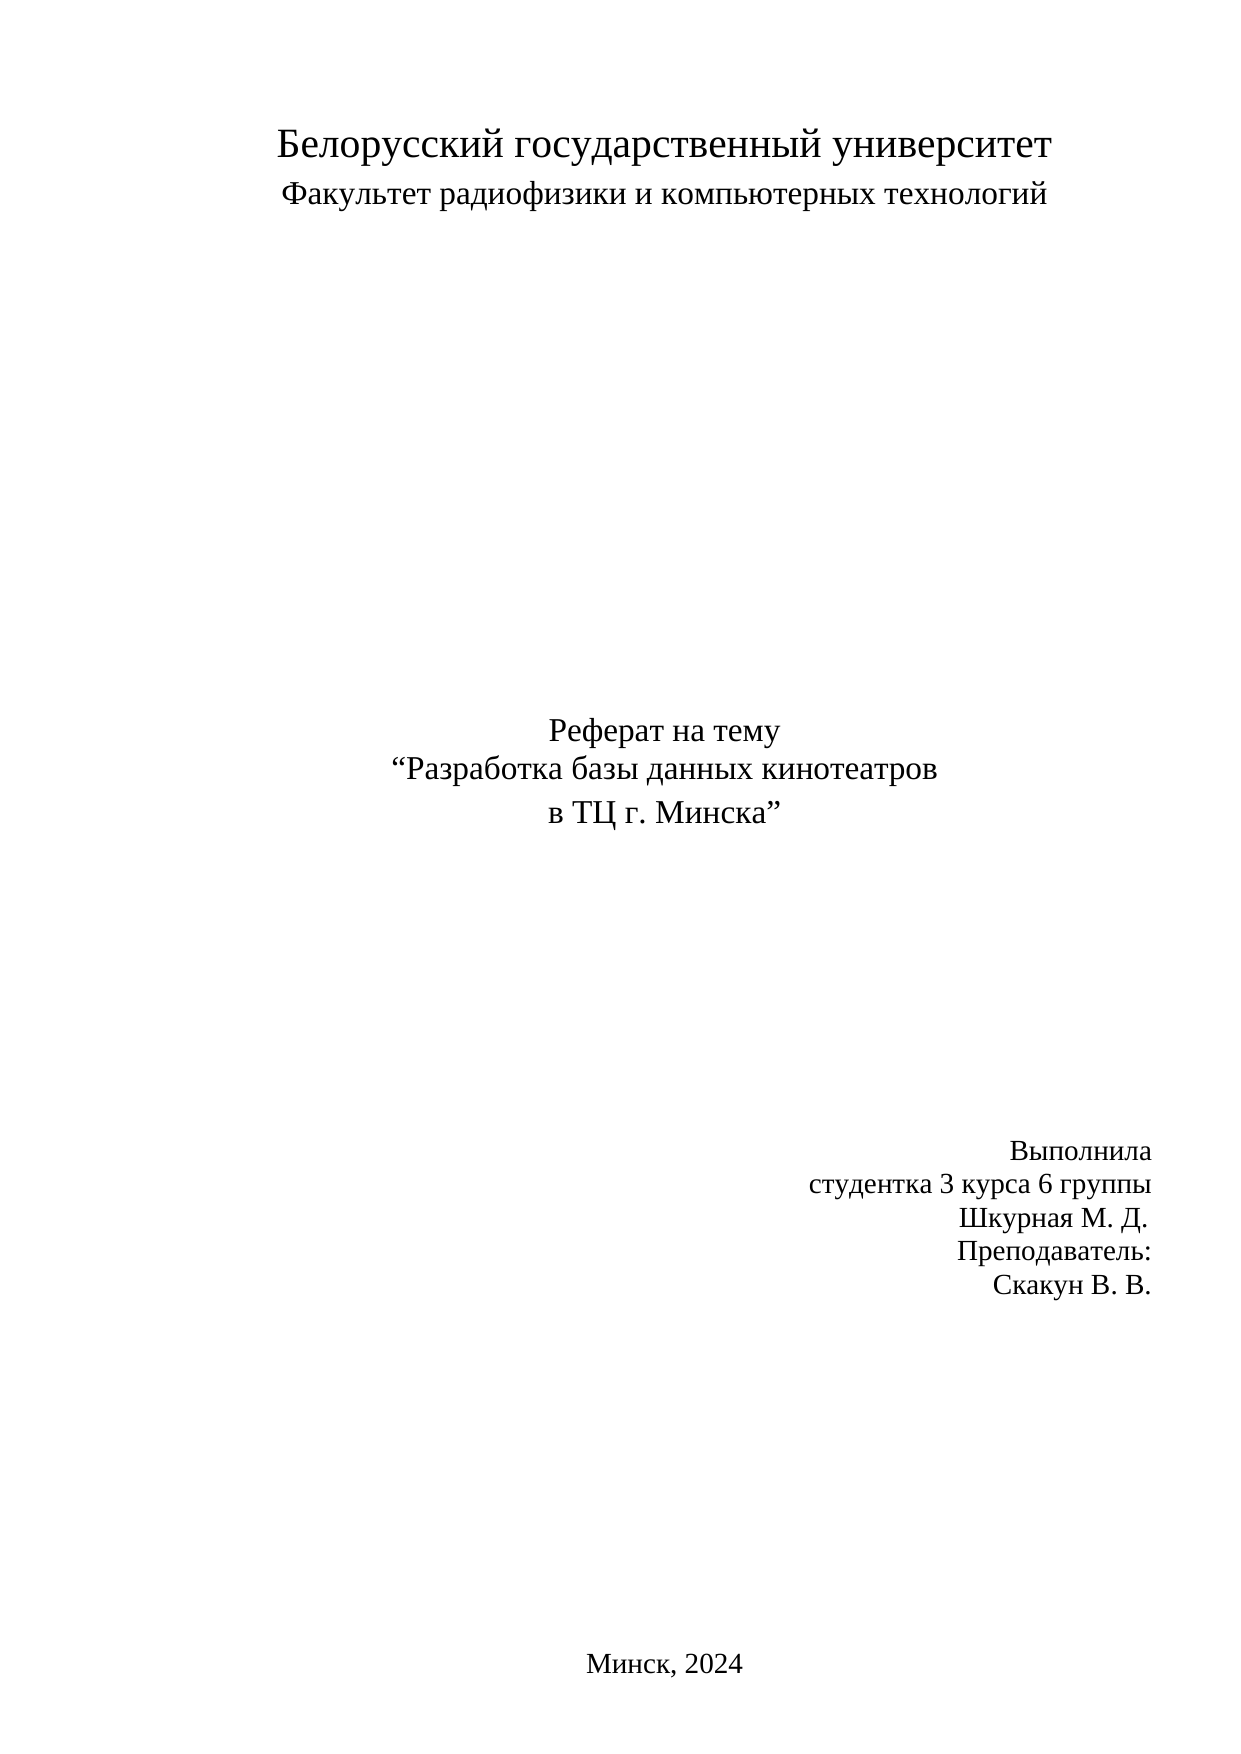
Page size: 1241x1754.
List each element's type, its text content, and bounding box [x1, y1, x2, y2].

text Преподаватель: [177, 1233, 1152, 1267]
text в ТЦ г. Минска” [177, 792, 1152, 831]
text Шкурная М. Д. [841, 1200, 1152, 1233]
text Выполнила [177, 1133, 1152, 1166]
text Реферат на тему [177, 710, 1152, 748]
text студентка 3 курса 6 группы [177, 1166, 1152, 1200]
text Скакун В. В. [177, 1267, 1152, 1300]
text Факультет радиофизики и компьютерных технологий [177, 173, 1152, 212]
text “Разработка базы данных кинотеатров [177, 748, 1152, 787]
text Белорусский государственный университет [177, 118, 1152, 166]
